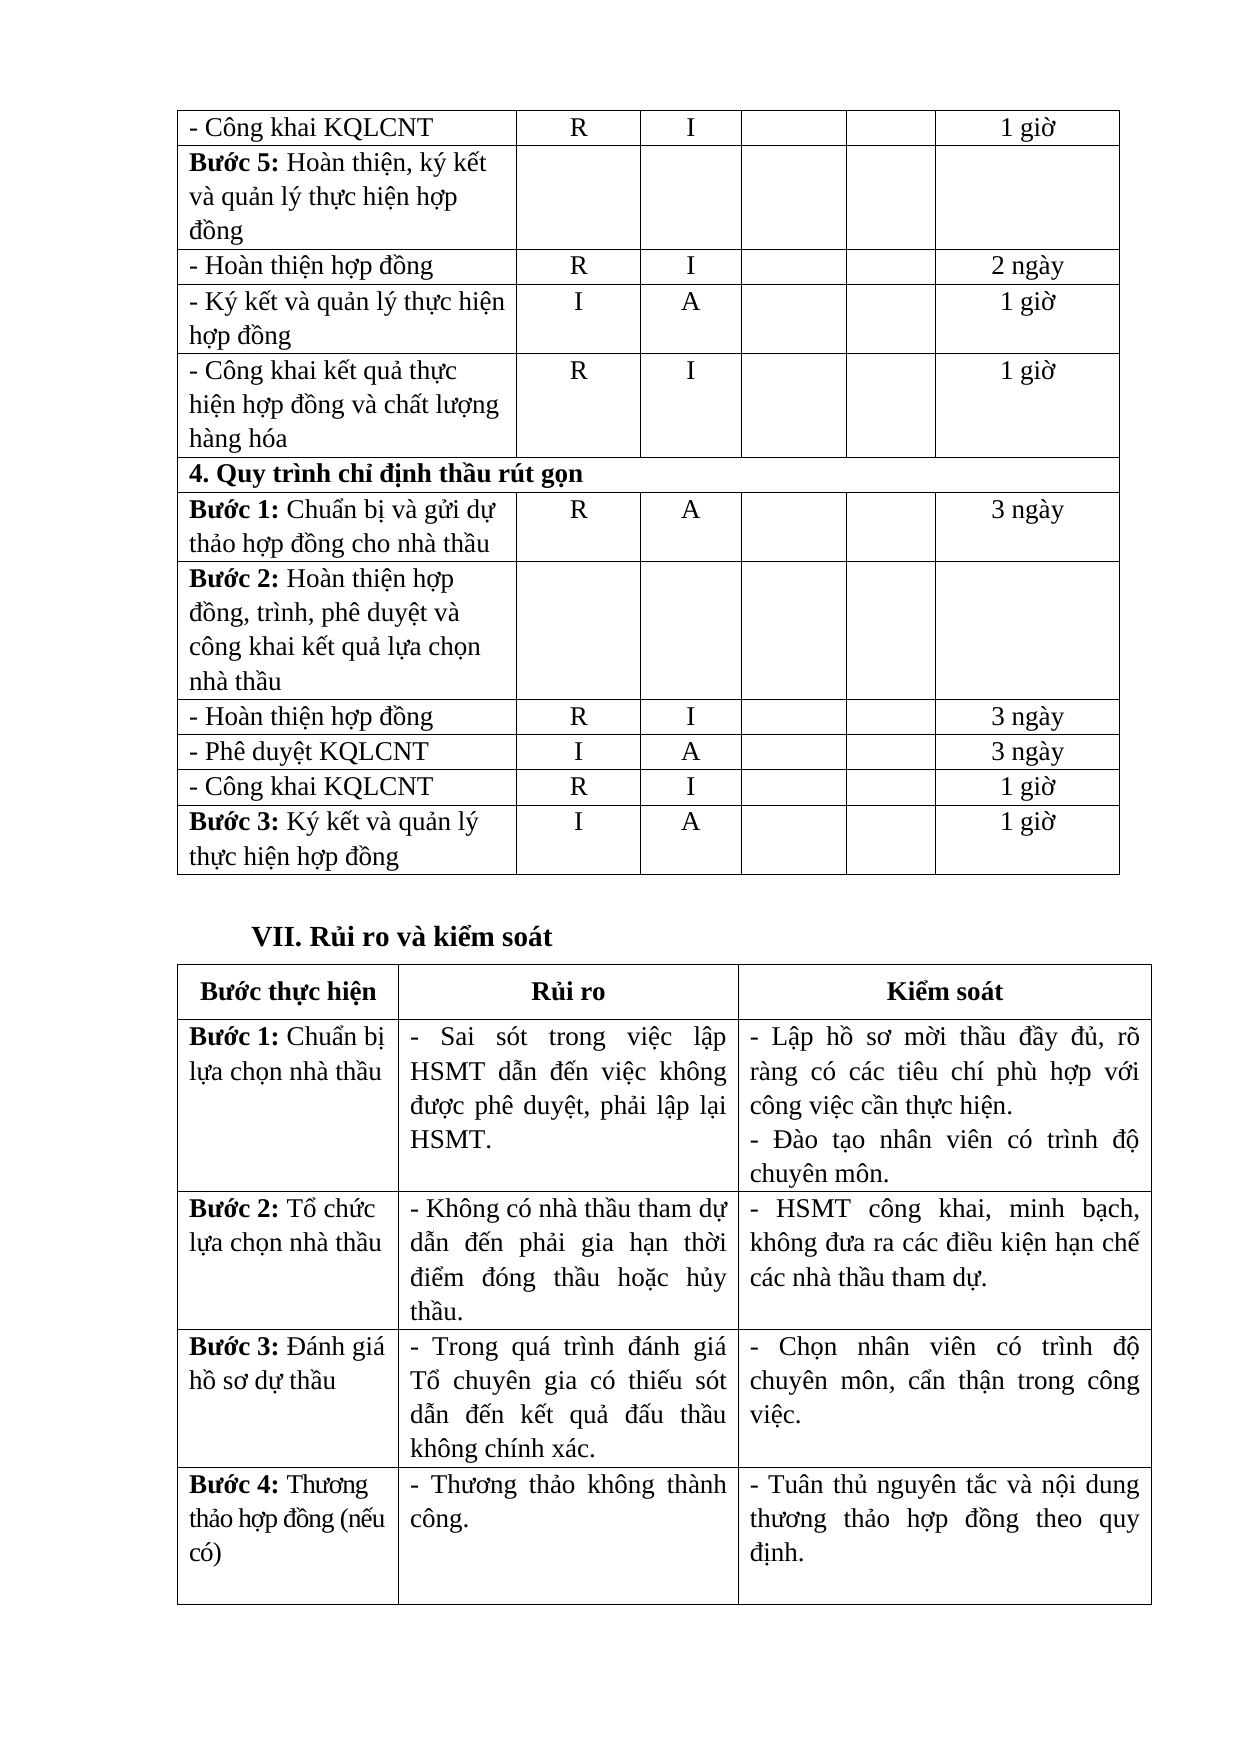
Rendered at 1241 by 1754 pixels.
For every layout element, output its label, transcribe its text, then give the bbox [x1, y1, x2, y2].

table_cell [742, 770, 846, 804]
table_header Bước thực hiện [178, 965, 398, 1019]
table_cell I [517, 806, 640, 874]
table_cell Bước 4: Thương thảo hợp đồng (nếu có) [178, 1468, 398, 1604]
table_cell [742, 562, 846, 699]
table_cell [936, 562, 1119, 699]
table_cell A [641, 806, 741, 874]
text VII. Rủi ro và kiểm soát [177, 919, 1122, 953]
table_cell - Hoàn thiện hợp đồng [178, 250, 516, 284]
table_cell I [641, 111, 741, 145]
table_cell - Công khai kết quả thực hiện hợp đồng và chất lượng hàng hóa [178, 354, 516, 457]
table_cell 1 giờ [936, 111, 1119, 145]
table_cell - Lập hồ sơ mời thầu đầy đủ, rõ ràng có các tiêu chí phù hợp với công việc cần thực hiện. - Đào tạo nhân viên có trình độ chuyên môn. [739, 1020, 1151, 1191]
table_cell R [517, 354, 640, 457]
table_cell [847, 806, 935, 874]
table_cell [742, 806, 846, 874]
table_cell [742, 700, 846, 734]
table_cell [847, 111, 935, 145]
table_cell - Phê duyệt KQLCNT [178, 735, 516, 769]
table_cell [742, 111, 846, 145]
table_cell R [517, 770, 640, 804]
table_cell [847, 562, 935, 699]
table_cell - Hoàn thiện hợp đồng [178, 700, 516, 734]
table_cell [847, 735, 935, 769]
table_cell R [517, 493, 640, 561]
table_cell Bước 1: Chuẩn bị lựa chọn nhà thầu [178, 1020, 398, 1191]
table_cell 1 giờ [936, 354, 1119, 457]
table_cell I [641, 700, 741, 734]
table_cell [847, 770, 935, 804]
table_cell [517, 562, 640, 699]
table_cell - Trong quá trình đánh giá Tổ chuyên gia có thiếu sót dẫn đến kết quả đấu thầu không chính xác. [399, 1330, 738, 1467]
table_cell 1 giờ [936, 770, 1119, 804]
table_header Kiểm soát [739, 965, 1151, 1019]
table_cell [641, 146, 741, 248]
table_cell 1 giờ [936, 806, 1119, 874]
table_cell - Tuân thủ nguyên tắc và nội dung thương thảo hợp đồng theo quy định. [739, 1468, 1151, 1604]
table_cell [742, 735, 846, 769]
table_cell 3 ngày [936, 735, 1119, 769]
table_cell I [517, 285, 640, 353]
table_cell [641, 562, 741, 699]
table_cell 3 ngày [936, 493, 1119, 561]
table_cell R [517, 700, 640, 734]
table_cell - Công khai KQLCNT [178, 111, 516, 145]
table_cell - Thương thảo không thành công. [399, 1468, 738, 1604]
table_cell Bước 2: Hoàn thiện hợp đồng, trình, phê duyệt và công khai kết quả lựa chọn nhà thầu [178, 562, 516, 699]
table_cell Bước 2: Tổ chức lựa chọn nhà thầu [178, 1192, 398, 1329]
table_cell A [641, 493, 741, 561]
table_cell A [641, 285, 741, 353]
table_cell [742, 146, 846, 248]
table_cell - Không có nhà thầu tham dự dẫn đến phải gia hạn thời điểm đóng thầu hoặc hủy thầu. [399, 1192, 738, 1329]
table_cell [742, 250, 846, 284]
table_cell 3 ngày [936, 700, 1119, 734]
table_cell 4. Quy trình chỉ định thầu rút gọn [178, 458, 1119, 492]
table_cell [517, 146, 640, 248]
table_cell 1 giờ [936, 285, 1119, 353]
table_cell R [517, 250, 640, 284]
table_cell [847, 493, 935, 561]
table_cell - Chọn nhân viên có trình độ chuyên môn, cẩn thận trong công việc. [739, 1330, 1151, 1467]
table_cell I [641, 770, 741, 804]
table_cell Bước 3: Ký kết và quản lý thực hiện hợp đồng [178, 806, 516, 874]
table_cell [847, 285, 935, 353]
table_header Rủi ro [399, 965, 738, 1019]
table_cell - Sai sót trong việc lập HSMT dẫn đến việc không được phê duyệt, phải lập lại HSMT. [399, 1020, 738, 1191]
table_cell [847, 354, 935, 457]
table_cell 2 ngày [936, 250, 1119, 284]
table_cell - HSMT công khai, minh bạch, không đưa ra các điều kiện hạn chế các nhà thầu tham dự. [739, 1192, 1151, 1329]
table_cell [936, 146, 1119, 248]
table_cell - Ký kết và quản lý thực hiện hợp đồng [178, 285, 516, 353]
table_cell [847, 700, 935, 734]
table_cell Bước 1: Chuẩn bị và gửi dự thảo hợp đồng cho nhà thầu [178, 493, 516, 561]
table_cell A [641, 735, 741, 769]
table_cell - Công khai KQLCNT [178, 770, 516, 804]
table_cell Bước 3: Đánh giá hồ sơ dự thầu [178, 1330, 398, 1467]
table_cell Bước 5: Hoàn thiện, ký kết và quản lý thực hiện hợp đồng [178, 146, 516, 248]
table_cell [742, 354, 846, 457]
table_cell I [641, 354, 741, 457]
table_cell [742, 285, 846, 353]
table_cell [847, 146, 935, 248]
table_cell R [517, 111, 640, 145]
table_cell [847, 250, 935, 284]
table_cell I [517, 735, 640, 769]
table_cell [742, 493, 846, 561]
table_cell I [641, 250, 741, 284]
